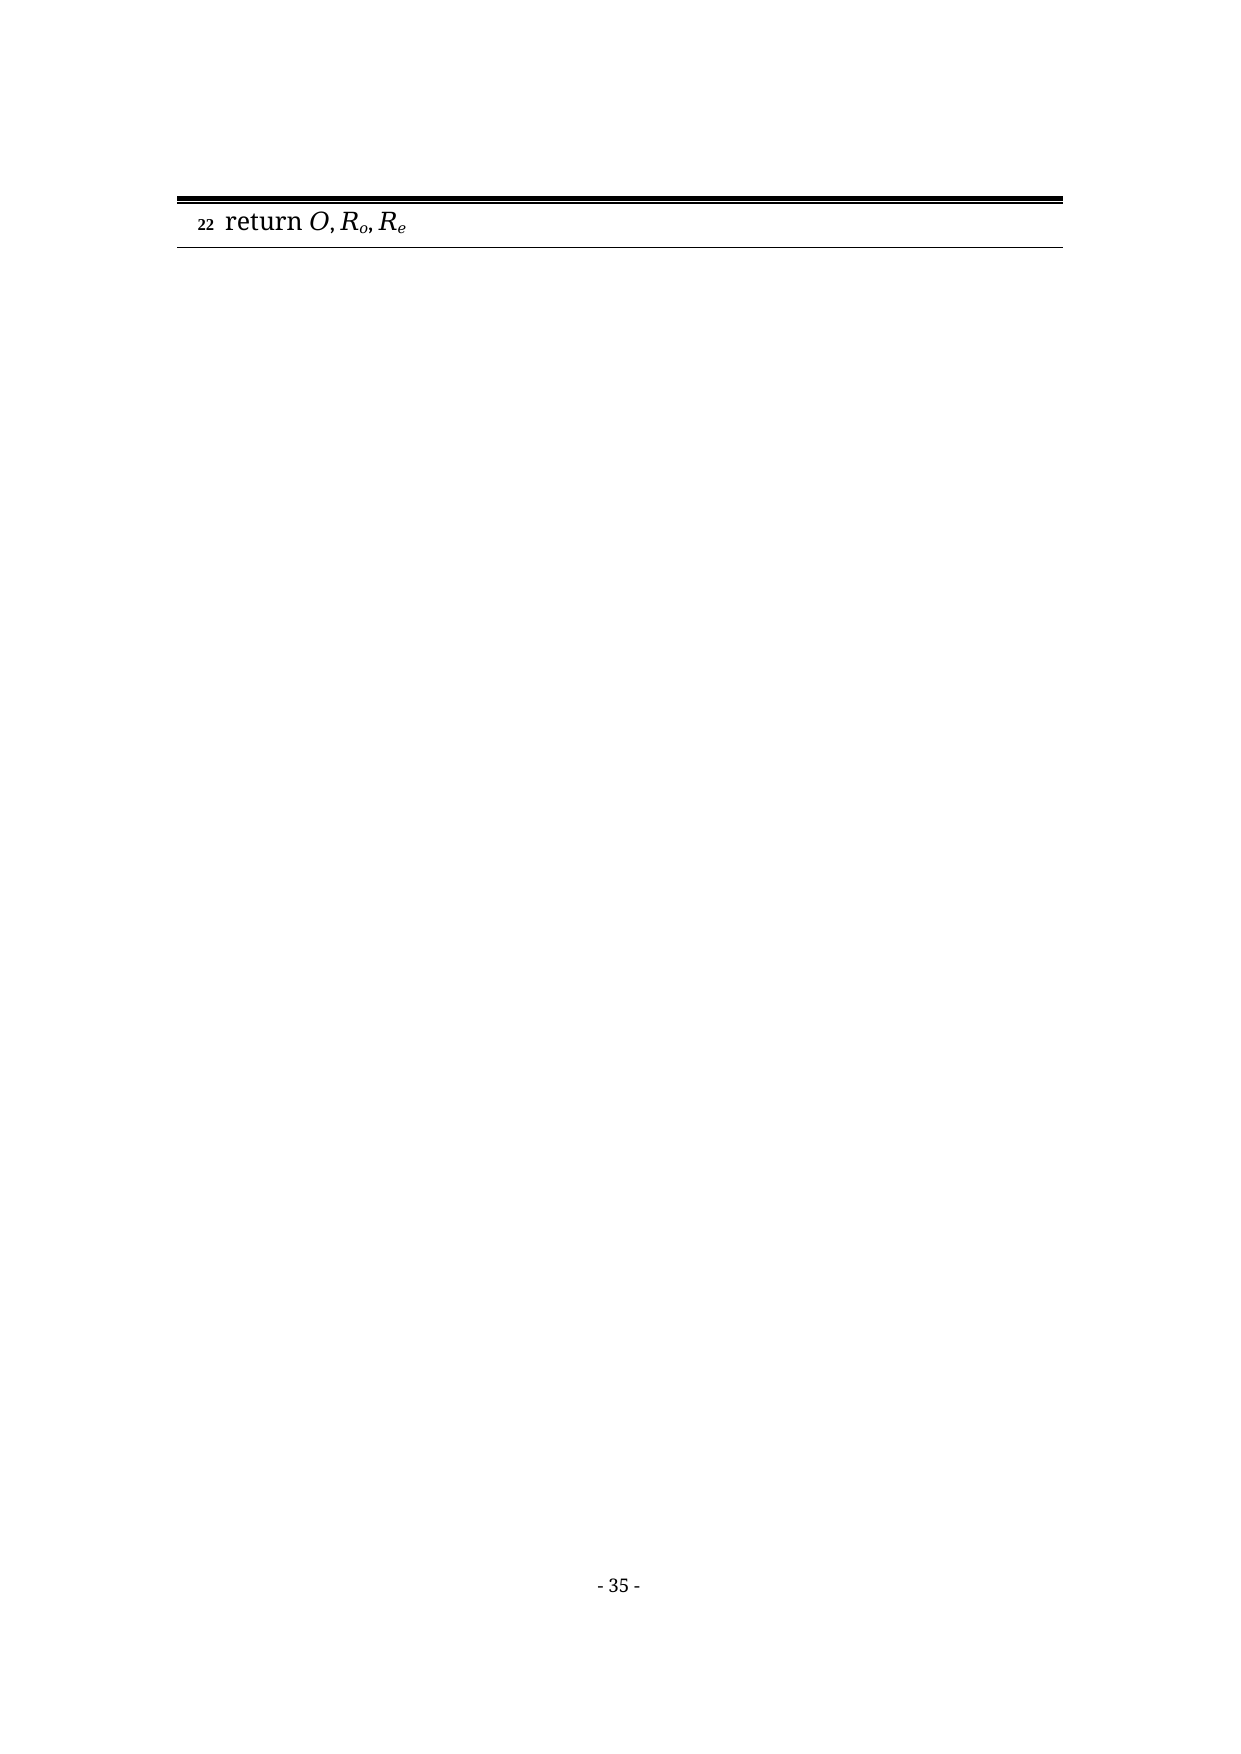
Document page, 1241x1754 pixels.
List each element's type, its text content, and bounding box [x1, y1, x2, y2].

text 22 return 𝑂, 𝑅𝑜, 𝑅𝑒 [197, 204, 1105, 238]
